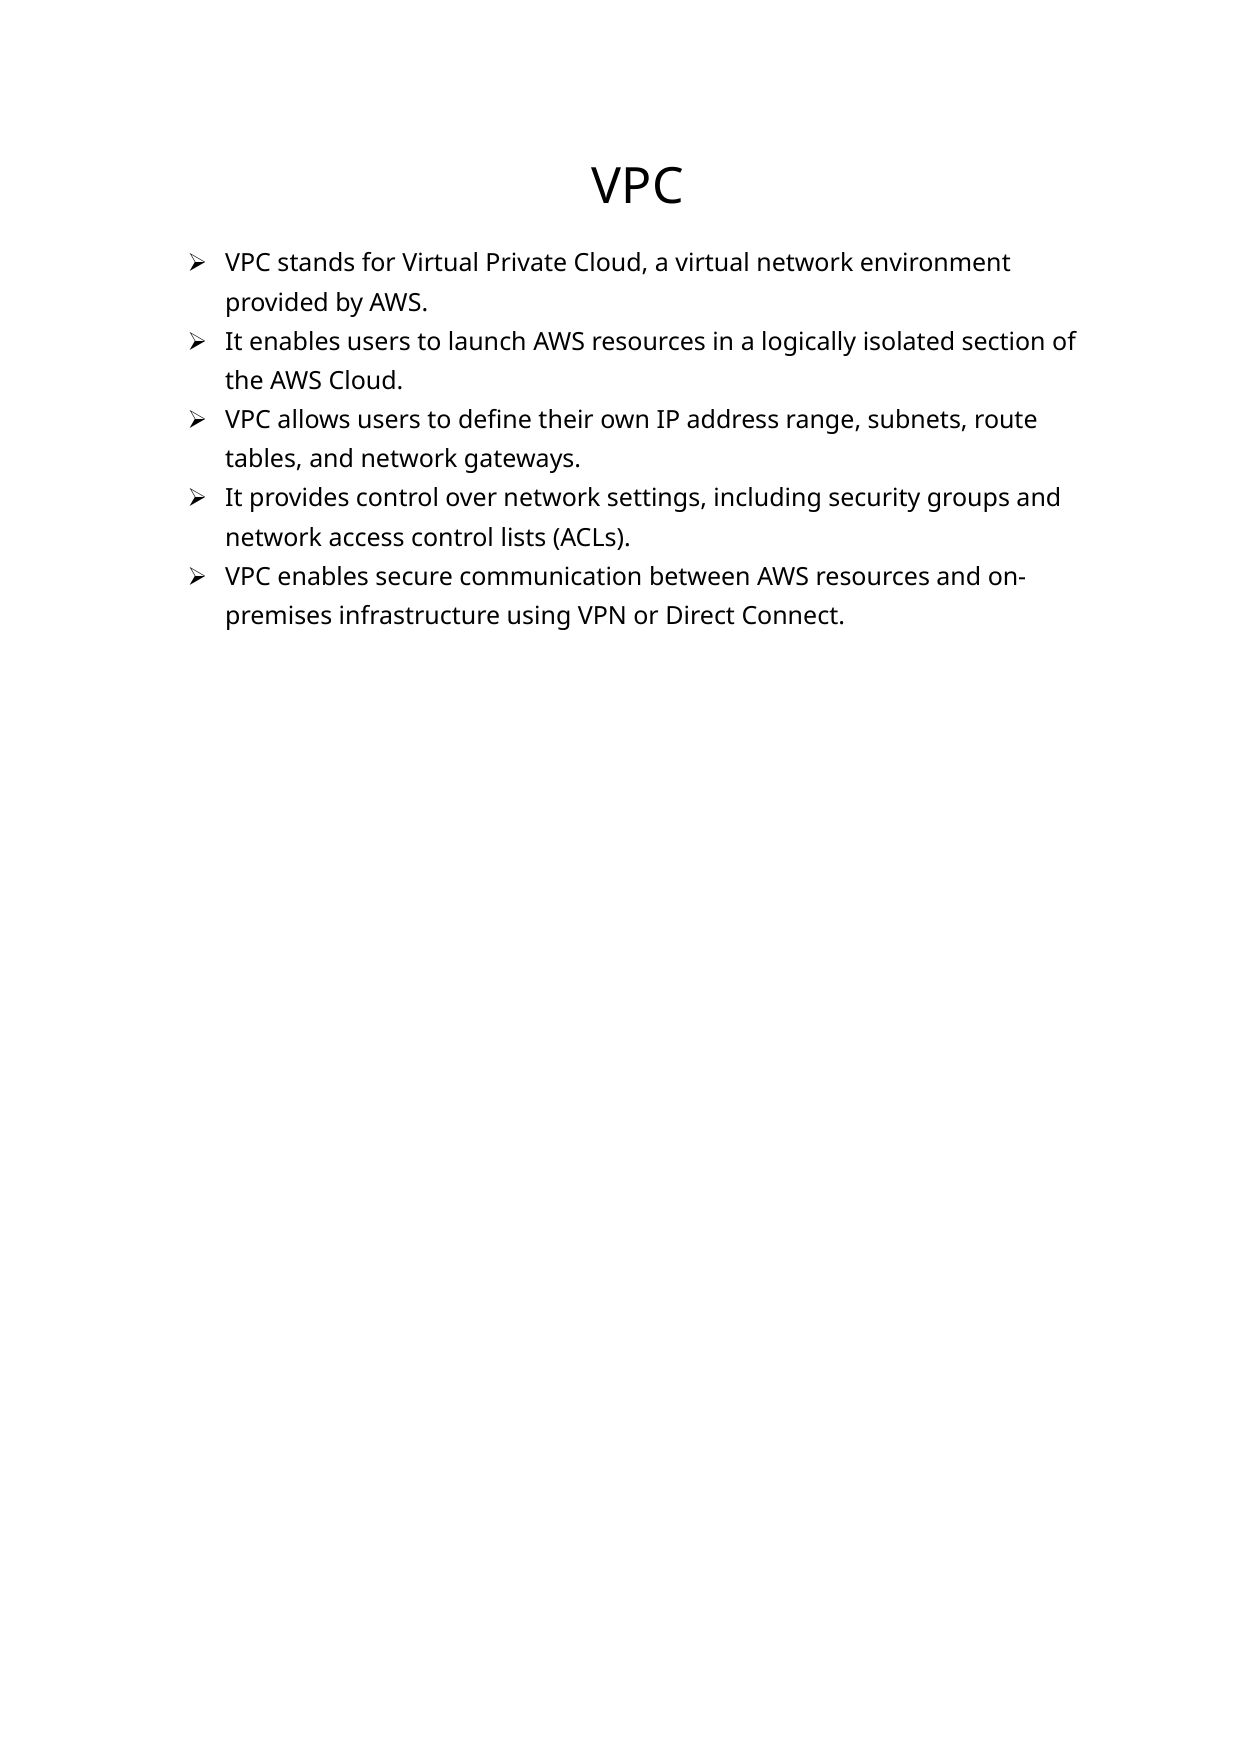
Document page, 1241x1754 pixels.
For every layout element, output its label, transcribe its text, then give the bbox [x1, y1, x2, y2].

list VPC stands for Virtual Private Cloud, a virtual network environment provided by AWS. [187, 245, 1090, 318]
list VPC enables secure communication between AWS resources and on-premises infrastructure using VPN or Direct Connect. [187, 558, 1090, 632]
list VPC allows users to define their own IP address range, subnets, route tables, and network gateways. [187, 402, 1090, 475]
list It provides control over network settings, including security groups and network access control lists (ACLs). [187, 480, 1090, 553]
list It enables users to launch AWS resources in a logically isolated section of the AWS Cloud. [187, 323, 1090, 397]
text VPC [150, 150, 1090, 218]
